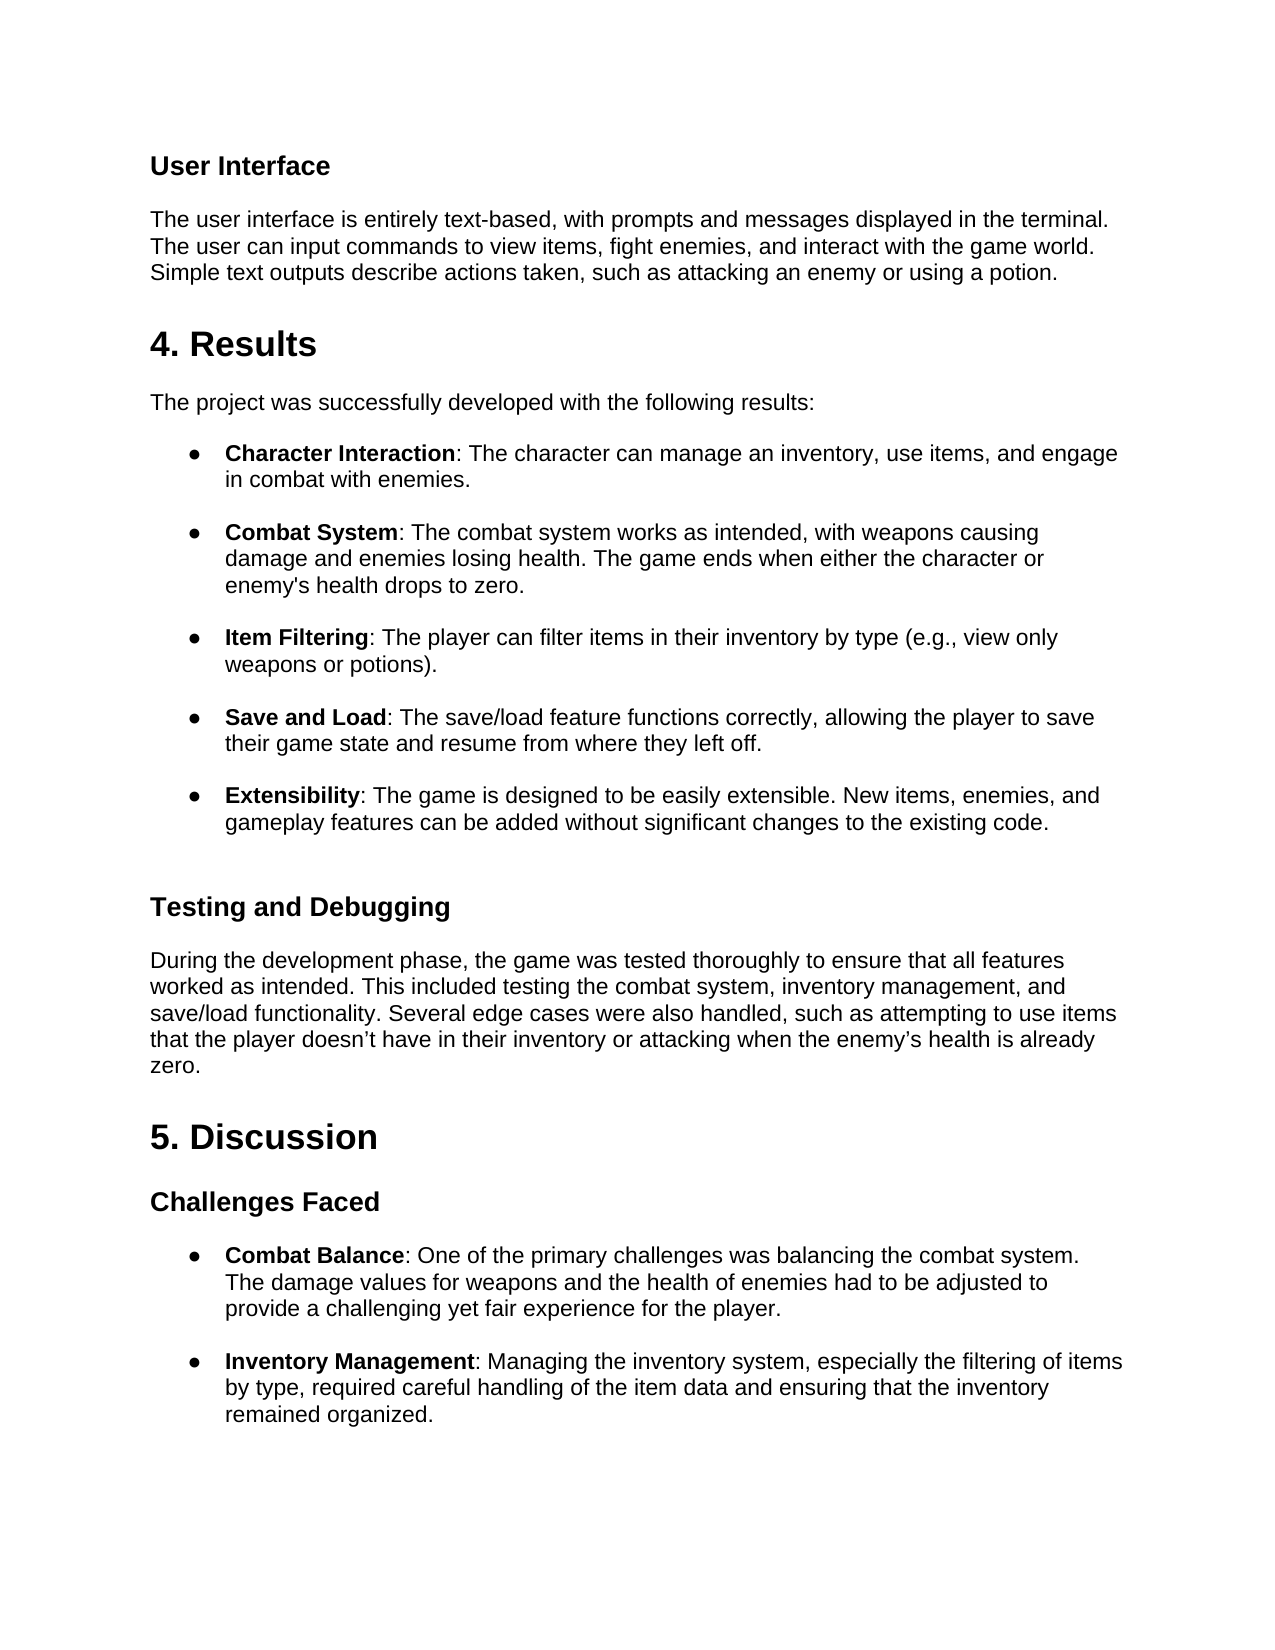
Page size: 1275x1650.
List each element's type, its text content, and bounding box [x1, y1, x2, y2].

text During the development phase, the game was tested thoroughly to ensure that all features worked as intended. This included testing the combat system, inventory management, and save/load functionality. Several edge cases were also handled, such as attempting to use items that the player doesn’t have in their inventory or attacking when the enemy’s health is already zero. [150, 947, 1125, 1079]
subtitle User Interface [150, 150, 1125, 181]
list Item Filtering: The player can filter items in their inventory by type (e.g., view only weapons or potions). [187, 624, 1125, 703]
subtitle 5. Discussion [150, 1116, 1125, 1157]
list Extensibility: The game is designed to be easily extensible. New items, enemies, and gameplay features can be added without significant changes to the existing code. [187, 782, 1125, 862]
subtitle 4. Results [150, 323, 1125, 363]
list Combat Balance: One of the primary challenges was balancing the combat system. The damage values for weapons and the health of enemies had to be adjusted to provide a challenging yet fair experience for the player. [187, 1242, 1125, 1348]
text The project was successfully developed with the following results: [150, 388, 1125, 415]
subtitle Challenges Faced [150, 1186, 1125, 1217]
list Save and Load: The save/load feature functions correctly, allowing the player to save their game state and resume from where they left off. [187, 703, 1125, 782]
list Combat System: The combat system works as intended, with weapons causing damage and enemies losing health. The game ends when either the character or enemy's health drops to zero. [187, 519, 1125, 624]
text The user interface is entirely text-based, with prompts and messages displayed in the terminal. The user can input commands to view items, fight enemies, and interact with the game world. Simple text outputs describe actions taken, such as attacking an enemy or using a potion. [150, 206, 1125, 285]
subtitle Testing and Debugging [150, 891, 1125, 922]
list Inventory Management: Managing the inventory system, especially the filtering of items by type, required careful handling of the item data and ensuring that the inventory remained organized. [187, 1348, 1125, 1453]
list Character Interaction: The character can manage an inventory, use items, and engage in combat with enemies. [187, 440, 1125, 519]
